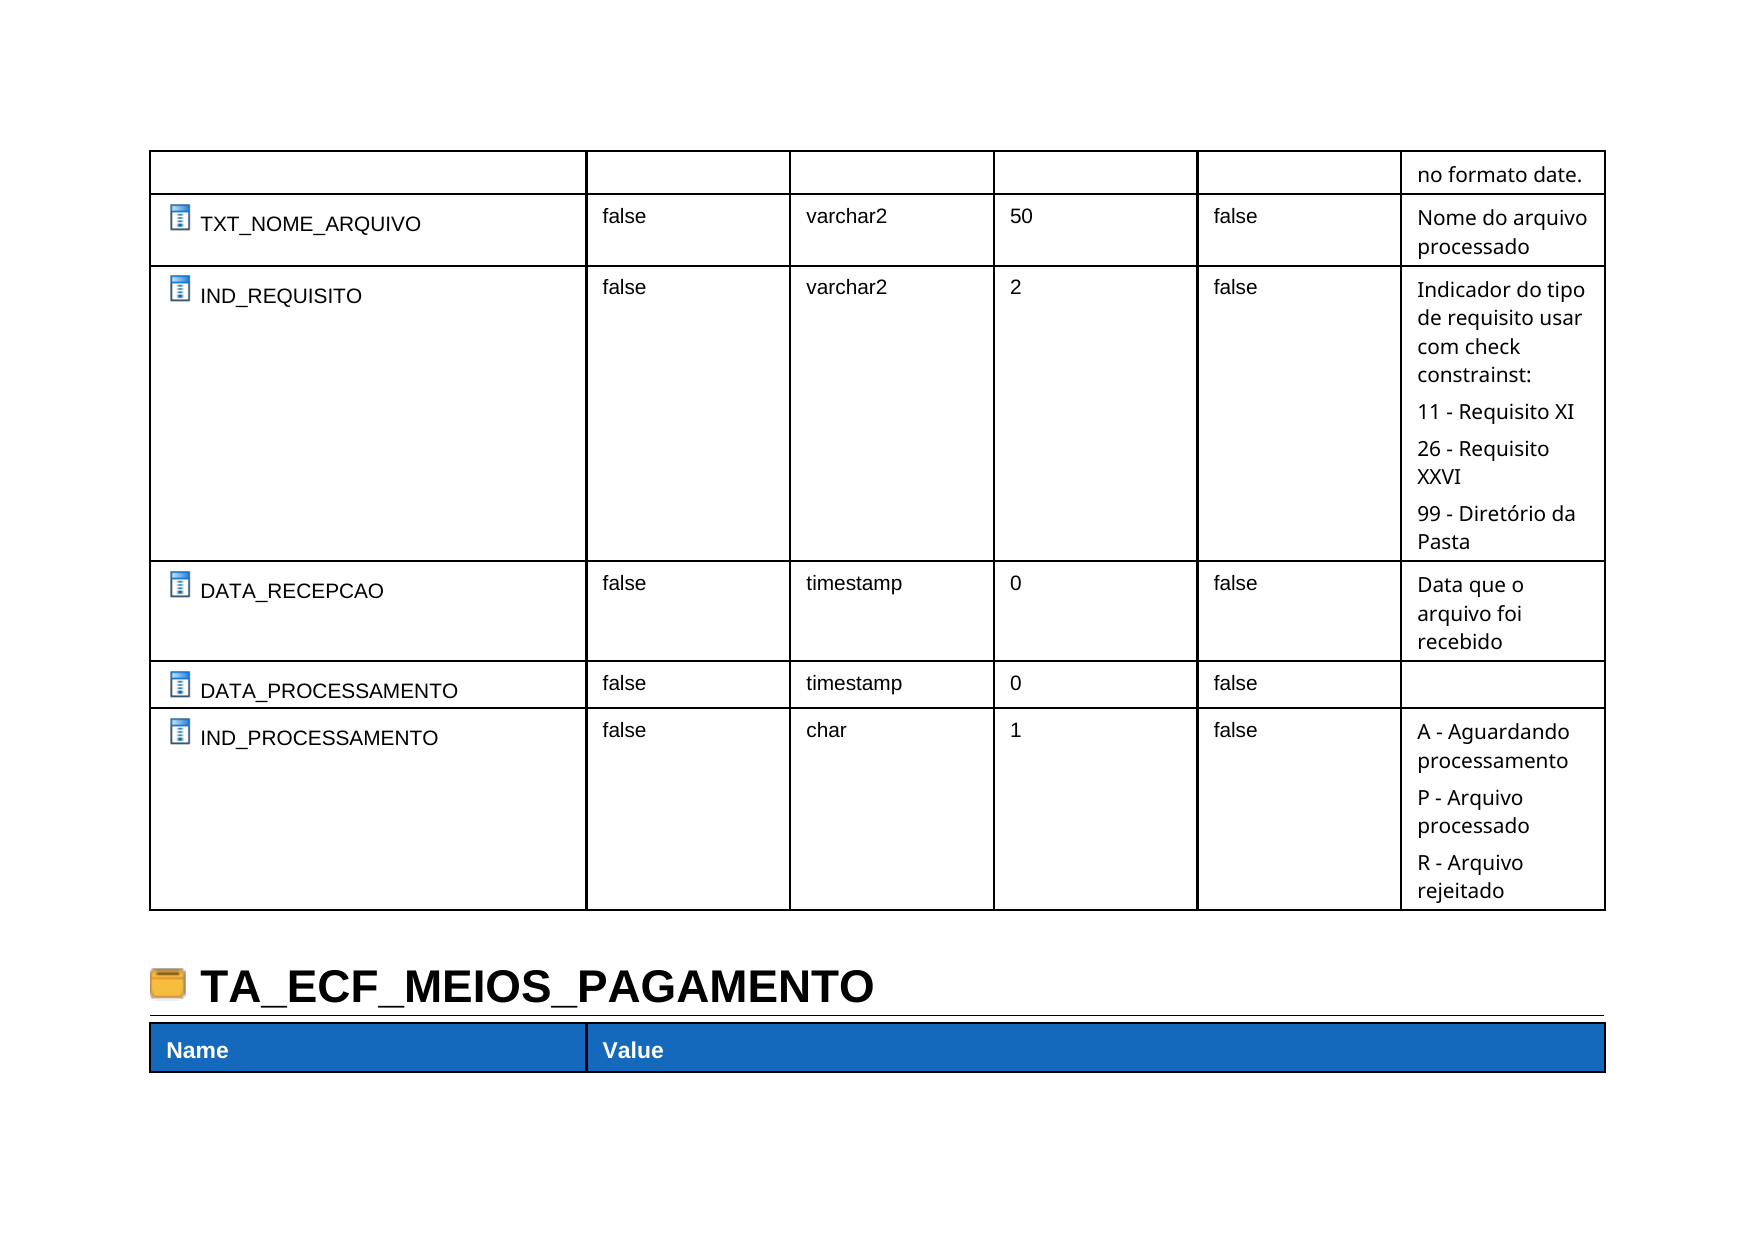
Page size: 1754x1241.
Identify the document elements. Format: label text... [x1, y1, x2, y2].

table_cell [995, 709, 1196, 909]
picture [166, 203, 195, 232]
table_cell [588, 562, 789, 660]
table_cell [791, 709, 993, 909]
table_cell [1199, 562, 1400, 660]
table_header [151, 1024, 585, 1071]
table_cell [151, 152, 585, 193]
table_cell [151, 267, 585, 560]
picture [166, 670, 195, 699]
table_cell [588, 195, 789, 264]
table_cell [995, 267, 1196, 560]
picture [166, 570, 195, 599]
picture [166, 275, 195, 303]
picture [166, 717, 195, 746]
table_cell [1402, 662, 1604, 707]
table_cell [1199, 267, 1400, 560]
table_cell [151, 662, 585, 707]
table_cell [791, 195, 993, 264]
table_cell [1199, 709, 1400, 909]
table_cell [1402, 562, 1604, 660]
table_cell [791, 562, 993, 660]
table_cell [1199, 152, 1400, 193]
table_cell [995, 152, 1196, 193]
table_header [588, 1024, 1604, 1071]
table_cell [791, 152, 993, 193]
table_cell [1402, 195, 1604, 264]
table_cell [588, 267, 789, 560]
subtitle TA_ECF_MEIOS_PAGAMENTO [150, 960, 1604, 1015]
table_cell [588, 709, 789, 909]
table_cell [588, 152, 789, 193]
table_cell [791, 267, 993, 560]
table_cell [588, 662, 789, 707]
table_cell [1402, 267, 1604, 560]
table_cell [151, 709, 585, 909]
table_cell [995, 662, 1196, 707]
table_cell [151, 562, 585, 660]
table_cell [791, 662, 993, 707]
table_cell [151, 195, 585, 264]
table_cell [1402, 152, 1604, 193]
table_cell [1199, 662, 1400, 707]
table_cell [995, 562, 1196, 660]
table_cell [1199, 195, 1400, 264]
picture [150, 965, 188, 1003]
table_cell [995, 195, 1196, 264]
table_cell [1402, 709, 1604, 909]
